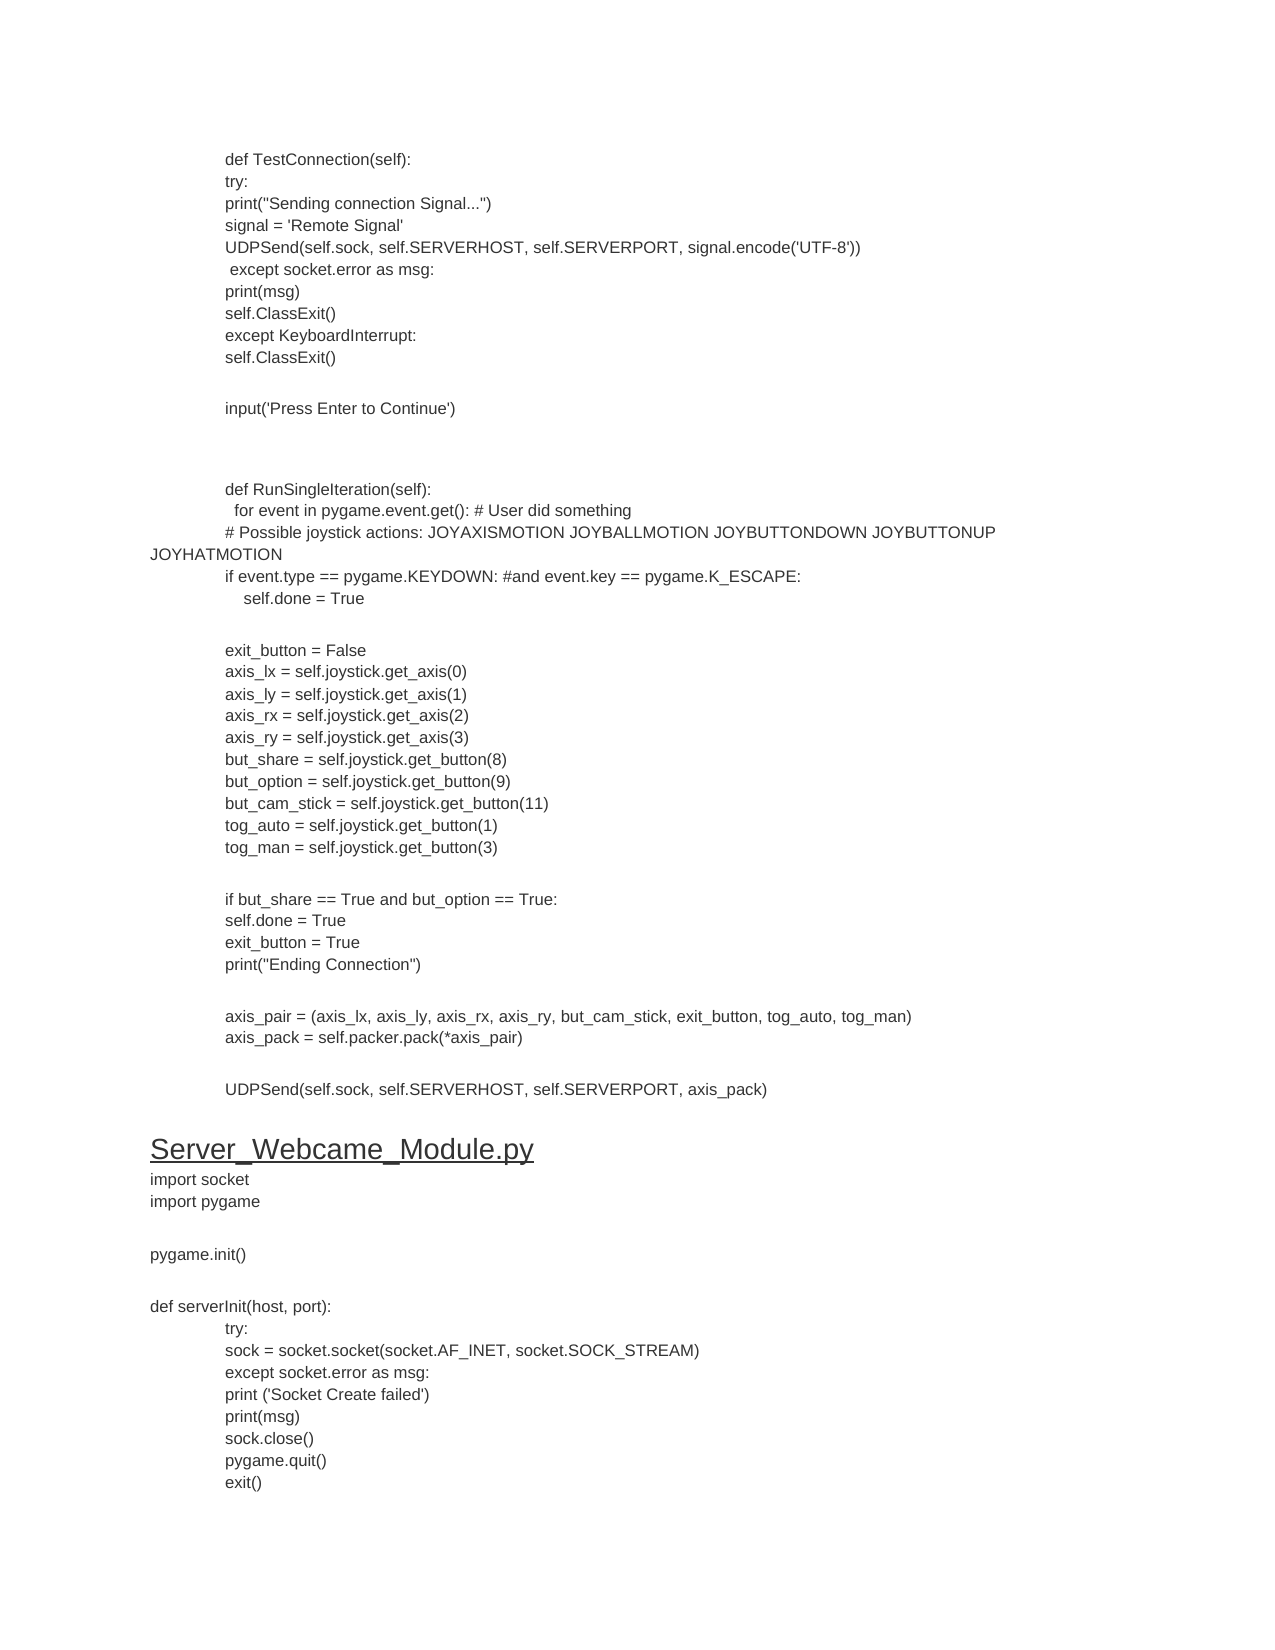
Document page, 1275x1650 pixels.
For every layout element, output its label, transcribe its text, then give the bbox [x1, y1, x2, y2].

text but_share = self.joystick.get_button(8) [150, 750, 1125, 769]
text def TestConnection(self): [150, 150, 1125, 169]
text axis_pair = (axis_lx, axis_ly, axis_rx, axis_ry, but_cam_stick, exit_button, tog_auto, tog_man) [150, 1006, 1125, 1026]
text except KeyboardInterrupt: [150, 326, 1125, 345]
text print(msg) [150, 1406, 1125, 1426]
text self.ClassExit() [150, 304, 1125, 323]
text input('Press Enter to Continue') [150, 399, 1125, 418]
text if event.type == pygame.KEYDOWN: #and event.key == pygame.K_ESCAPE: [150, 567, 1125, 586]
text def serverInit(host, port): [150, 1297, 1125, 1316]
text def RunSingleIteration(self): [150, 479, 1125, 498]
text import pygame [150, 1192, 1125, 1211]
text except socket.error as msg: [150, 260, 1125, 279]
text for event in pygame.event.get(): # User did something [150, 501, 1125, 520]
text print(msg) [150, 282, 1125, 301]
text pygame.quit() [150, 1450, 1125, 1469]
text print("Ending Connection") [150, 955, 1125, 974]
text UDPSend(self.sock, self.SERVERHOST, self.SERVERPORT, axis_pack) [150, 1079, 1125, 1099]
text Server_Webcame_Module.py [150, 1132, 1125, 1165]
text exit_button = False [150, 640, 1125, 659]
text print ('Socket Create failed') [150, 1384, 1125, 1404]
text exit_button = True [150, 933, 1125, 952]
text except socket.error as msg: [150, 1362, 1125, 1382]
text axis_rx = self.joystick.get_axis(2) [150, 706, 1125, 725]
text tog_auto = self.joystick.get_button(1) [150, 816, 1125, 835]
text but_cam_stick = self.joystick.get_button(11) [150, 794, 1125, 813]
text tog_man = self.joystick.get_button(3) [150, 838, 1125, 857]
text # Possible joystick actions: JOYAXISMOTION JOYBALLMOTION JOYBUTTONDOWN JOYBUTTONUP JOYHATMOTION [150, 523, 1125, 564]
text try: [150, 1318, 1125, 1338]
text self.done = True [150, 911, 1125, 930]
text print("Sending connection Signal...") [150, 194, 1125, 213]
text axis_pack = self.packer.pack(*axis_pair) [150, 1028, 1125, 1047]
text import socket [150, 1170, 1125, 1189]
text self.done = True [150, 589, 1125, 608]
text try: [150, 172, 1125, 191]
text pygame.init() [150, 1244, 1125, 1263]
text UDPSend(self.sock, self.SERVERHOST, self.SERVERPORT, signal.encode('UTF-8')) [150, 238, 1125, 257]
text sock = socket.socket(socket.AF_INET, socket.SOCK_STREAM) [150, 1341, 1125, 1360]
text self.ClassExit() [150, 348, 1125, 367]
text but_option = self.joystick.get_button(9) [150, 772, 1125, 791]
text axis_ly = self.joystick.get_axis(1) [150, 684, 1125, 703]
text axis_lx = self.joystick.get_axis(0) [150, 662, 1125, 681]
text signal = 'Remote Signal' [150, 216, 1125, 235]
text sock.close() [150, 1428, 1125, 1448]
text axis_ry = self.joystick.get_axis(3) [150, 728, 1125, 747]
text if but_share == True and but_option == True: [150, 889, 1125, 908]
text exit() [150, 1472, 1125, 1492]
